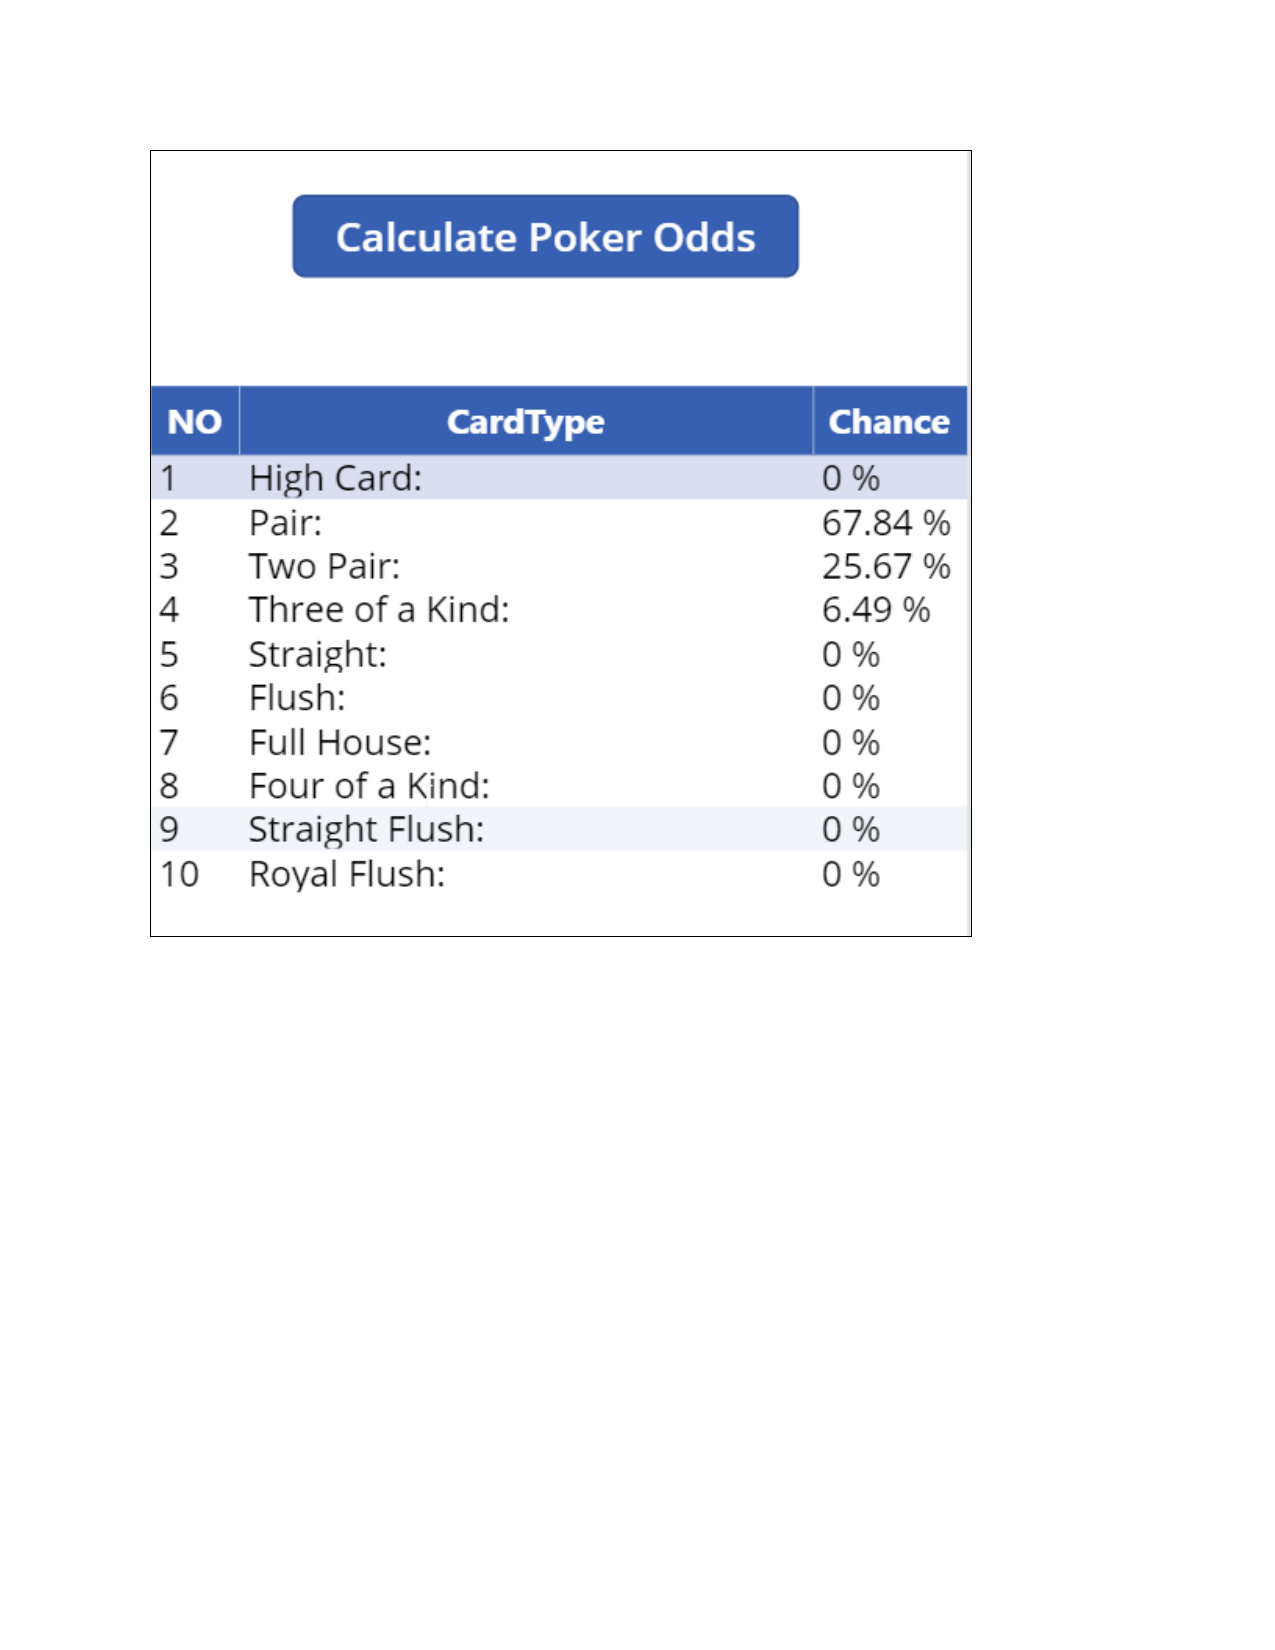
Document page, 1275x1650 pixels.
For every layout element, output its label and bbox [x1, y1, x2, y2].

picture [151, 151, 971, 936]
